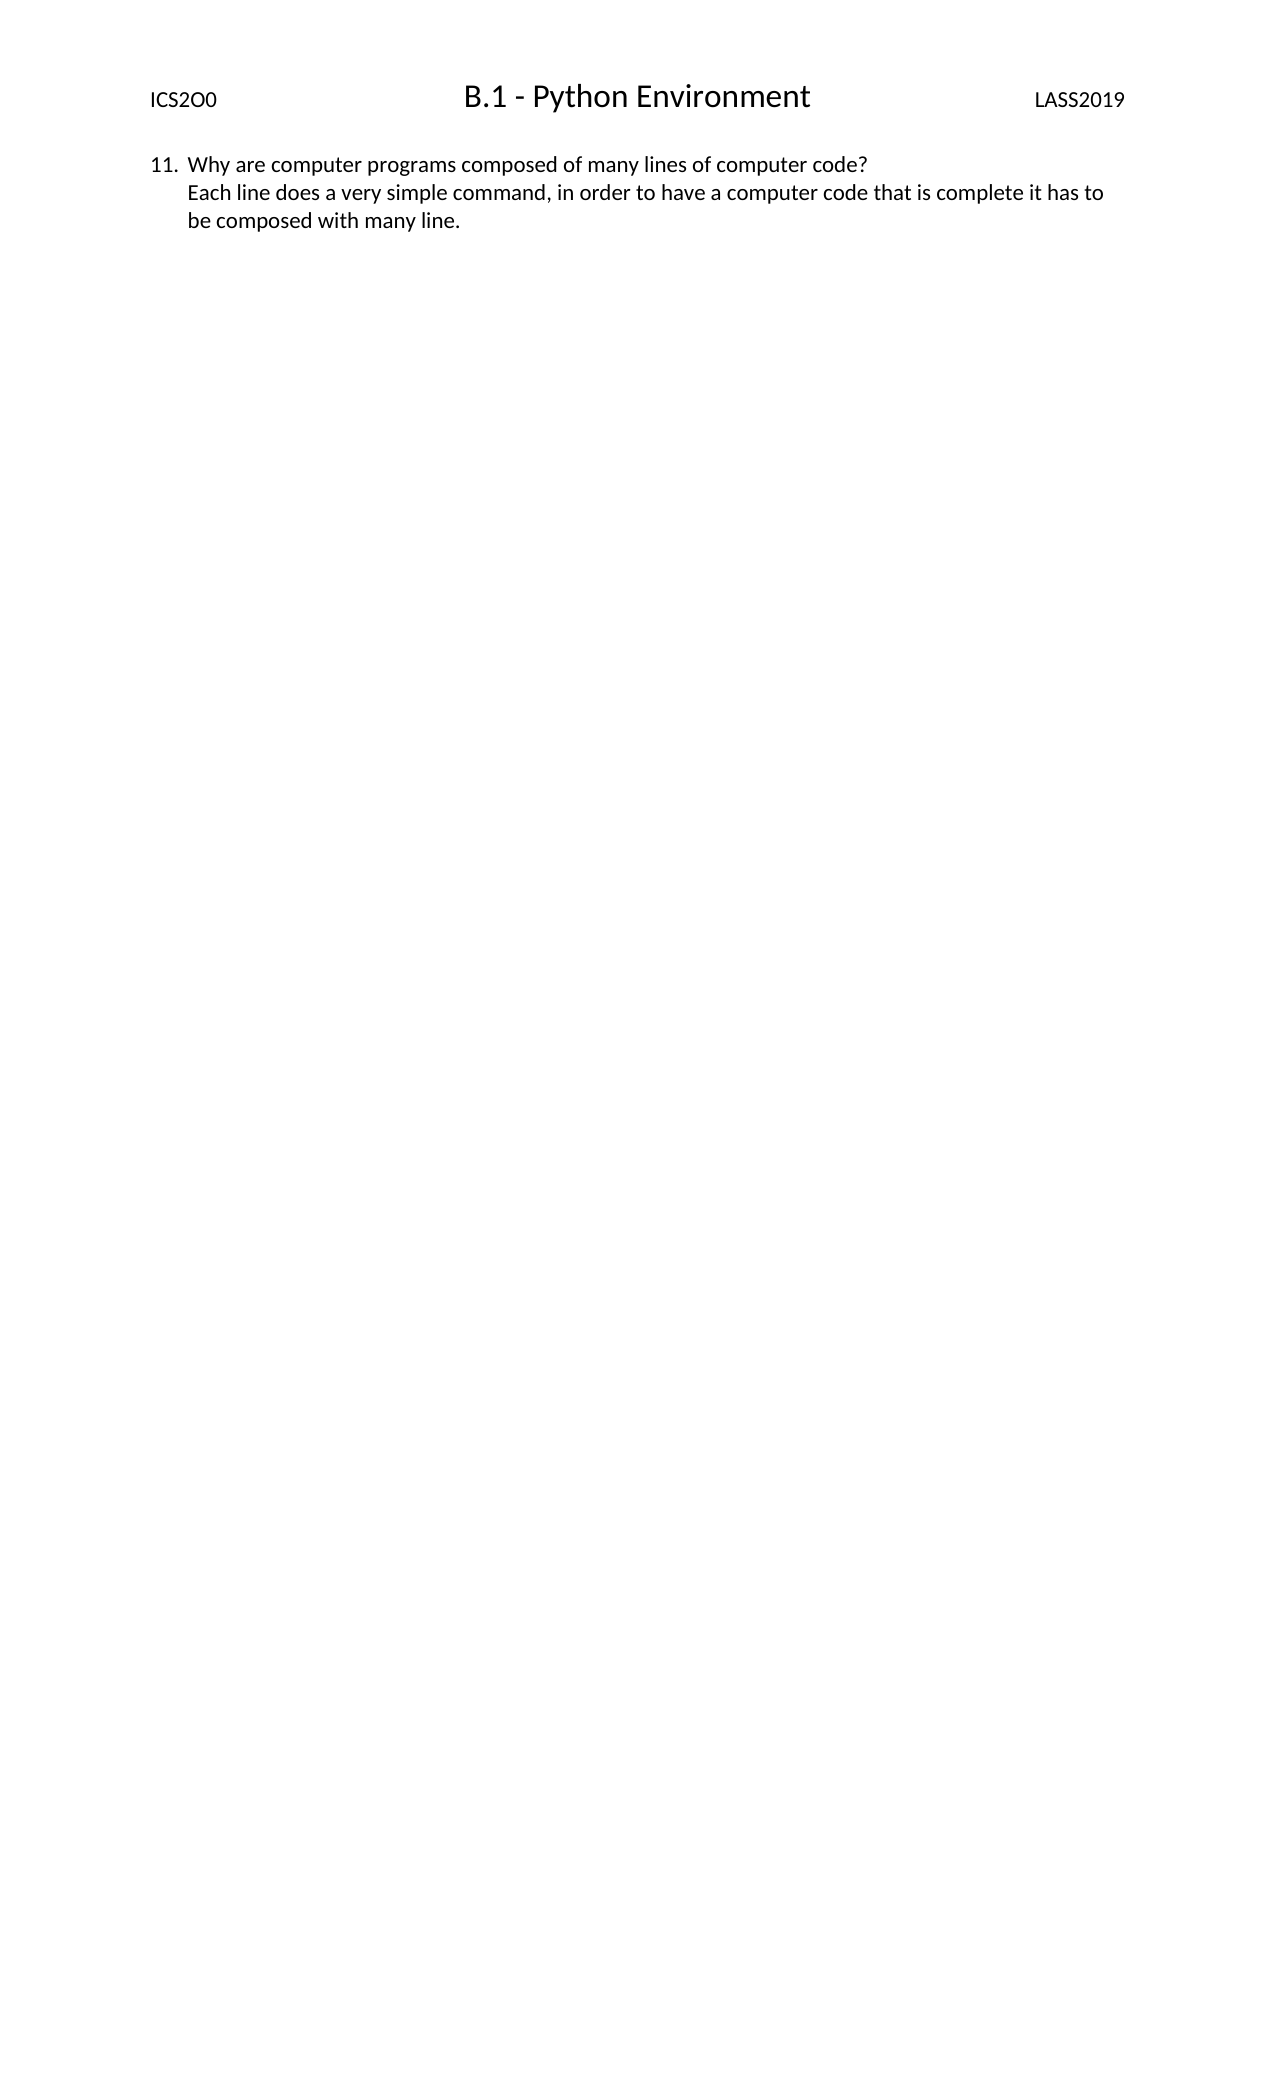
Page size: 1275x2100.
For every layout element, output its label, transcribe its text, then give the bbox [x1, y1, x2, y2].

text Each line does a very simple command, in order to have a computer code that is complete it has to be composed with many line. [187, 178, 1125, 234]
list Why are computer programs composed of many lines of computer code? [150, 150, 1125, 178]
